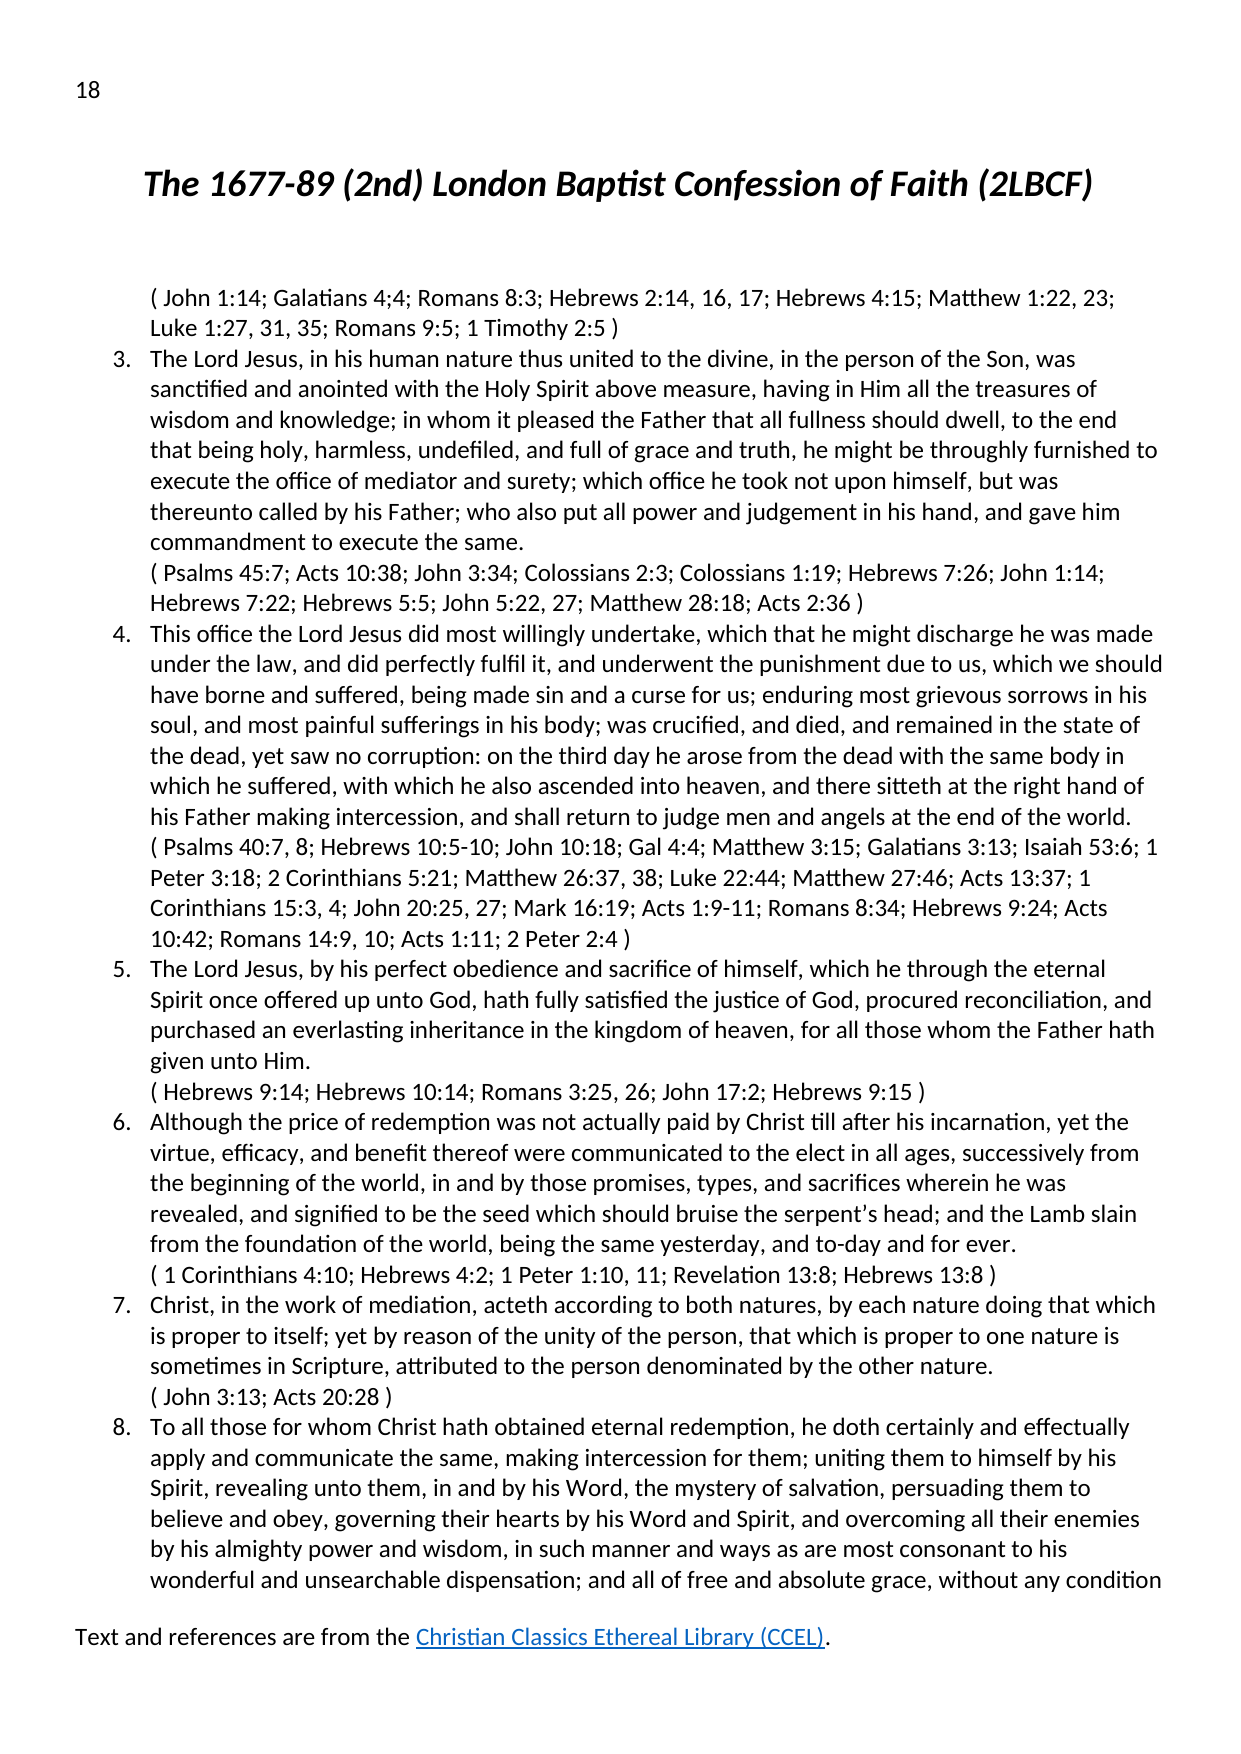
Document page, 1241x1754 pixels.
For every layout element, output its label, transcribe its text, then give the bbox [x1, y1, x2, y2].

list Although the price of redemption was not actually paid by Christ till after his incarnation, yet the virtue, efficacy, and benefit thereof were communicated to the elect in all ages, successively from the beginning of the world, in and by those promises, types, and sacrifices wherein he was revealed, and signified to be the seed which should bruise the serpent’s head; and the Lamb slain from the foundation of the world, being the same yesterday, and to-day and for ever. ( 1 Corinthians 4:10; Hebrews 4:2; 1 Peter 1:10, 11; Revelation 13:8; Hebrews 13:8 ) [112, 1106, 1165, 1289]
list The Lord Jesus, by his perfect obedience and sacrifice of himself, which he through the eternal Spirit once offered up unto God, hath fully satisfied the justice of God, procured reconciliation, and purchased an everlasting inheritance in the kingdom of heaven, for all those whom the Father hath given unto Him. ( Hebrews 9:14; Hebrews 10:14; Romans 3:25, 26; John 17:2; Hebrews 9:15 ) [112, 953, 1165, 1106]
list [112, 282, 1165, 343]
list This office the Lord Jesus did most willingly undertake, which that he might discharge he was made under the law, and did perfectly fulfil it, and underwent the punishment due to us, which we should have borne and suffered, being made sin and a curse for us; enduring most grievous sorrows in his soul, and most painful sufferings in his body; was crucified, and died, and remained in the state of the dead, yet saw no corruption: on the third day he arose from the dead with the same body in which he suffered, with which he also ascended into heaven, and there sitteth at the right hand of his Father making intercession, and shall return to judge men and angels at the end of the world. ( Psalms 40:7, 8; Hebrews 10:5-10; John 10:18; Gal 4:4; Matthew 3:15; Galatians 3:13; Isaiah 53:6; 1 Peter 3:18; 2 Corinthians 5:21; Matthew 26:37, 38; Luke 22:44; Matthew 27:46; Acts 13:37; 1 Corinthians 15:3, 4; John 20:25, 27; Mark 16:19; Acts 1:9-11; Romans 8:34; Hebrews 9:24; Acts 10:42; Romans 14:9, 10; Acts 1:11; 2 Peter 2:4 ) [112, 618, 1165, 953]
list The Lord Jesus, in his human nature thus united to the divine, in the person of the Son, was sanctified and anointed with the Holy Spirit above measure, having in Him all the treasures of wisdom and knowledge; in whom it pleased the Father that all fullness should dwell, to the end that being holy, harmless, undefiled, and full of grace and truth, he might be throughly furnished to execute the office of mediator and surety; which office he took not upon himself, but was thereunto called by his Father; who also put all power and judgement in his hand, and gave him commandment to execute the same. ( Psalms 45:7; Acts 10:38; John 3:34; Colossians 2:3; Colossians 1:19; Hebrews 7:26; John 1:14; Hebrews 7:22; Hebrews 5:5; John 5:22, 27; Matthew 28:18; Acts 2:36 ) [112, 343, 1165, 618]
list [112, 1411, 1165, 1594]
list Christ, in the work of mediation, acteth according to both natures, by each nature doing that which is proper to itself; yet by reason of the unity of the person, that which is proper to one nature is sometimes in Scripture, attributed to the person denominated by the other nature. ( John 3:13; Acts 20:28 ) [112, 1289, 1165, 1411]
